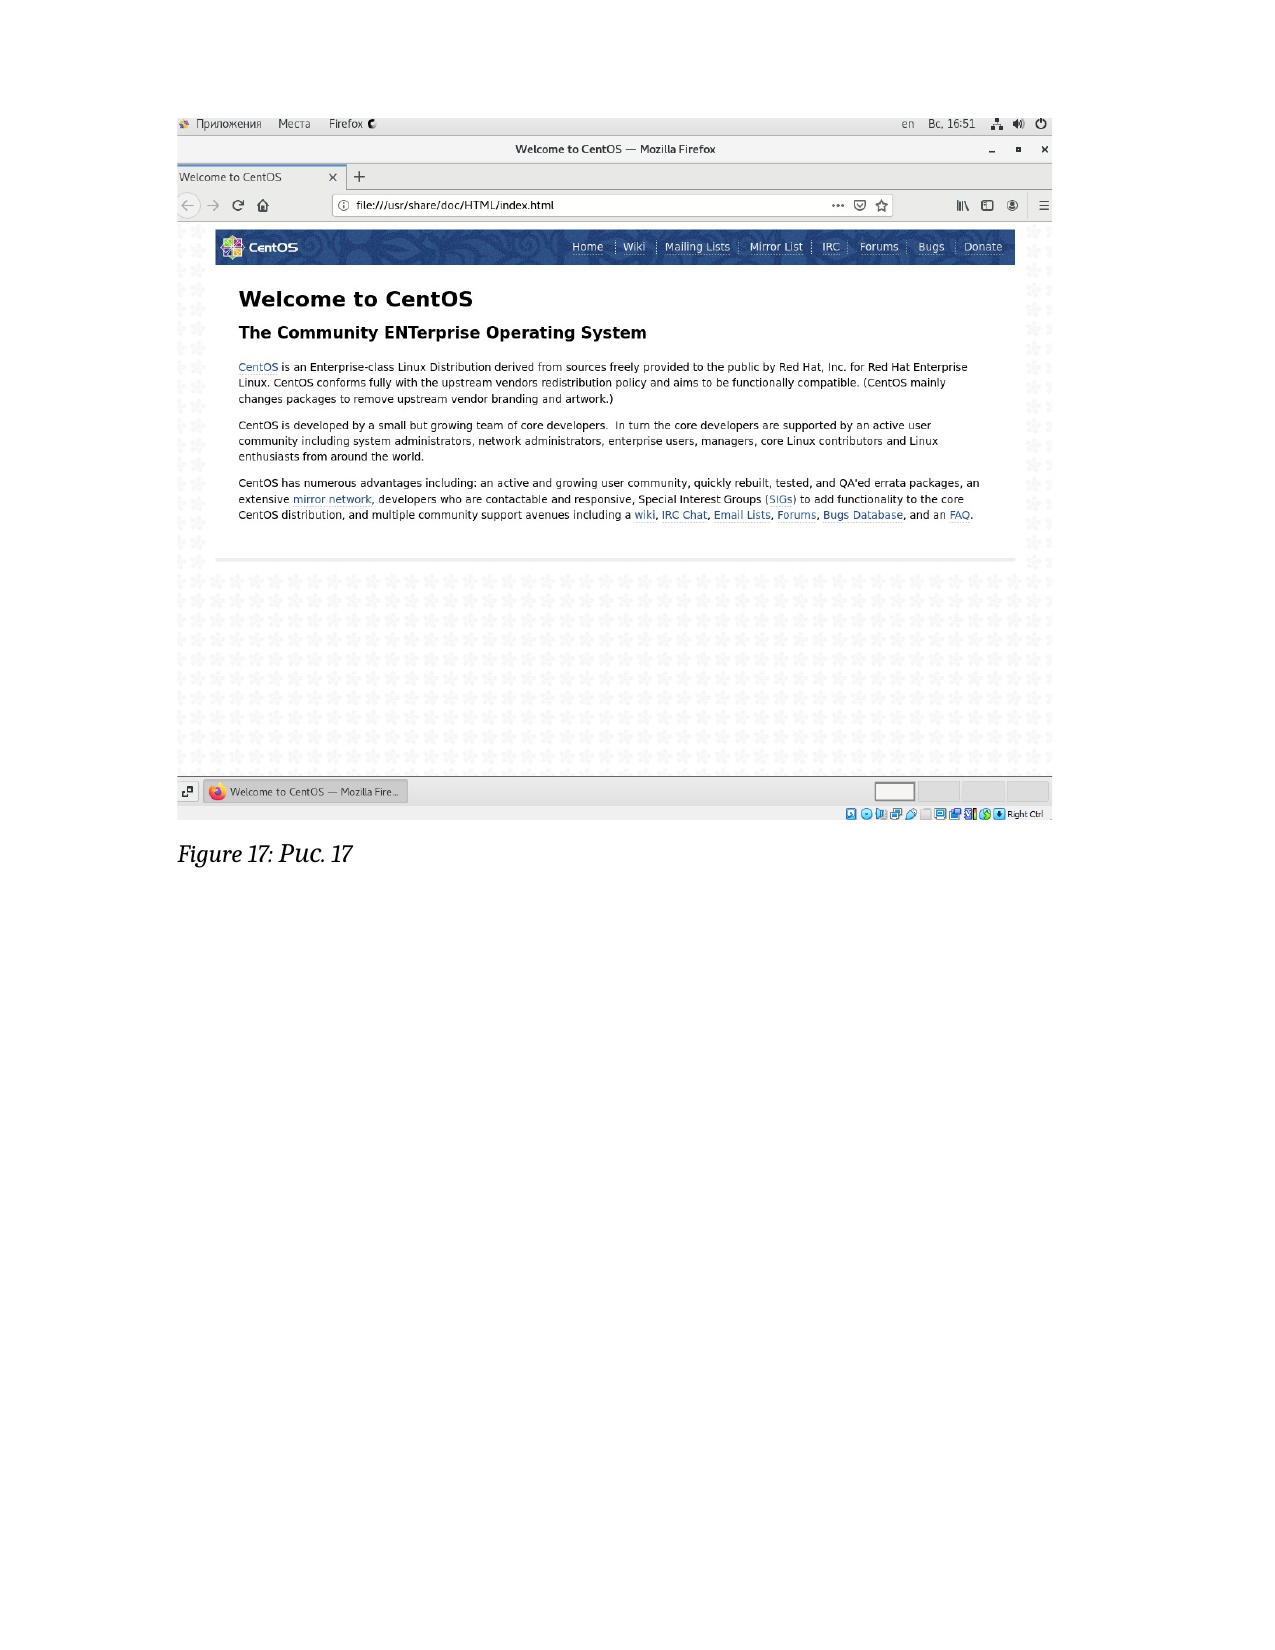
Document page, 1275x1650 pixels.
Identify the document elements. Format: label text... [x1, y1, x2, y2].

picture [177, 118, 1053, 820]
text Figure 17: Рис. 17 [177, 840, 1186, 869]
